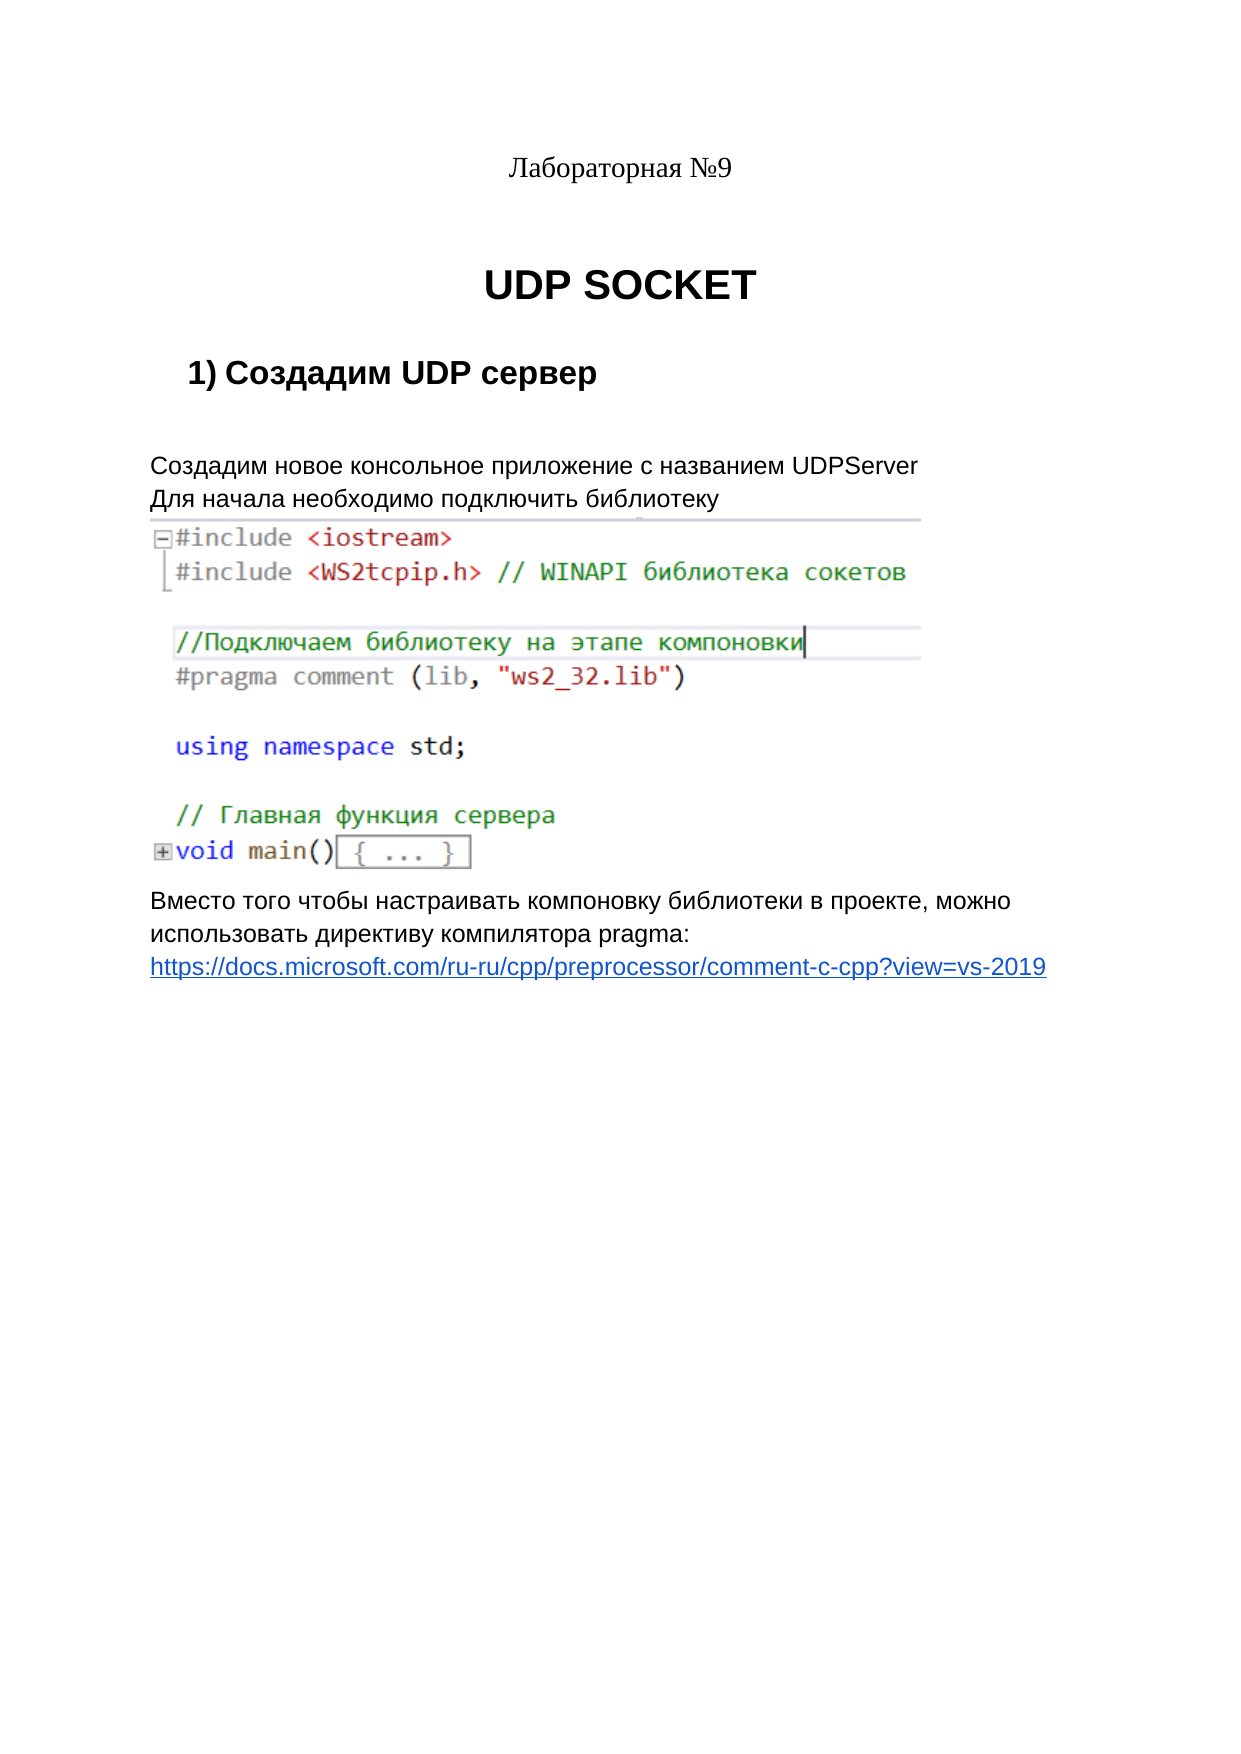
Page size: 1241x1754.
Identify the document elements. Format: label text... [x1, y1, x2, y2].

text https://docs.microsoft.com/ru-ru/cpp/preprocessor/comment-c-cpp?view=vs-2019 [150, 952, 1090, 980]
subtitle Создадим UDP сервер [187, 353, 1090, 391]
text Вместо того чтобы настраивать компоновку библиотеки в проекте, можно использовать директиву компилятора pragma: [150, 886, 1090, 947]
picture [150, 517, 922, 882]
text Лабораторная №9 [150, 150, 1090, 183]
subtitle UDP SOCKET [150, 260, 1090, 308]
text Создадим новое консольное приложение с названием UDPServer [150, 451, 1090, 480]
text Для начала необходимо подключить библиотеку [150, 484, 1090, 513]
